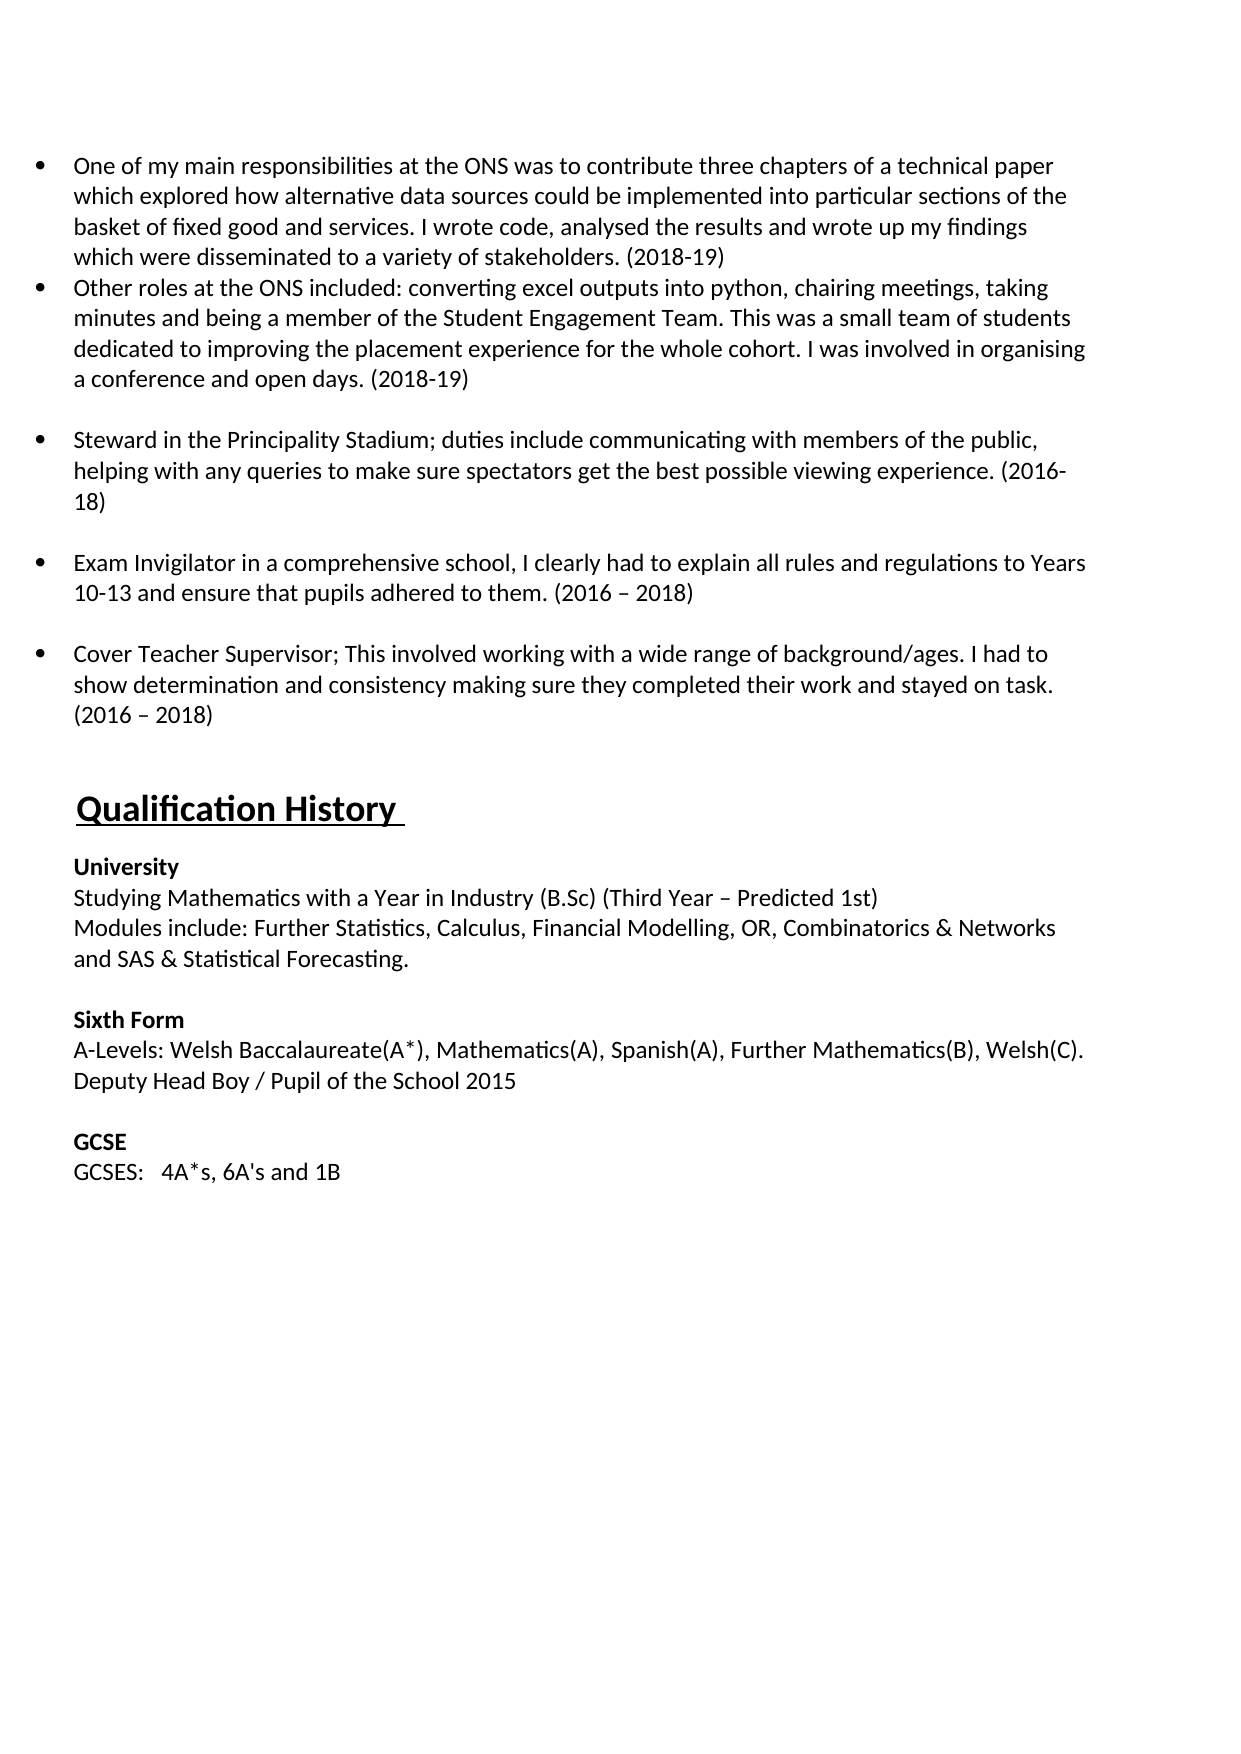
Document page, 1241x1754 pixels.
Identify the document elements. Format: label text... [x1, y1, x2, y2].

text Modules include: Further Statistics, Calculus, Financial Modelling, OR, Combinatorics & Networks and SAS & Statistical Forecasting. [73, 912, 1090, 973]
text GCSES: 4A*s, 6A's and 1B [73, 1156, 1090, 1187]
text University [73, 851, 1090, 882]
text A-Levels: Welsh Baccalaureate(A*), Mathematics(A), Spanish(A), Further Mathematics(B), Welsh(C). [73, 1034, 1090, 1065]
text Sixth Form [73, 1004, 1090, 1034]
text Deputy Head Boy / Pupil of the School 2015 [73, 1065, 1090, 1095]
list Exam Invigilator in a comprehensive school, I clearly had to explain all rules and regulations to Years 10-13 and ensure that pupils adhered to them. (2016 – 2018) [36, 547, 1090, 608]
text GCSE [73, 1126, 1090, 1156]
list Other roles at the ONS included: converting excel outputs into python, chairing meetings, taking minutes and being a member of the Student Engagement Team. This was a small team of students dedicated to improving the placement experience for the whole cohort. I was involved in organising a conference and open days. (2018-19) [36, 272, 1090, 394]
text Qualification History [76, 785, 1090, 831]
list One of my main responsibilities at the ONS was to contribute three chapters of a technical paper which explored how alternative data sources could be implemented into particular sections of the basket of fixed good and services. I wrote code, analysed the results and wrote up my findings which were disseminated to a variety of stakeholders. (2018-19) [36, 150, 1090, 272]
text Studying Mathematics with a Year in Industry (B.Sc) (Third Year – Predicted 1st) [73, 882, 1090, 912]
list Steward in the Principality Stadium; duties include communicating with members of the public, helping with any queries to make sure spectators get the best possible viewing experience. (2016-18) [36, 425, 1090, 516]
list Cover Teacher Supervisor; This involved working with a wide range of background/ages. I had to show determination and consistency making sure they completed their work and stayed on task. (2016 – 2018) [36, 638, 1090, 730]
